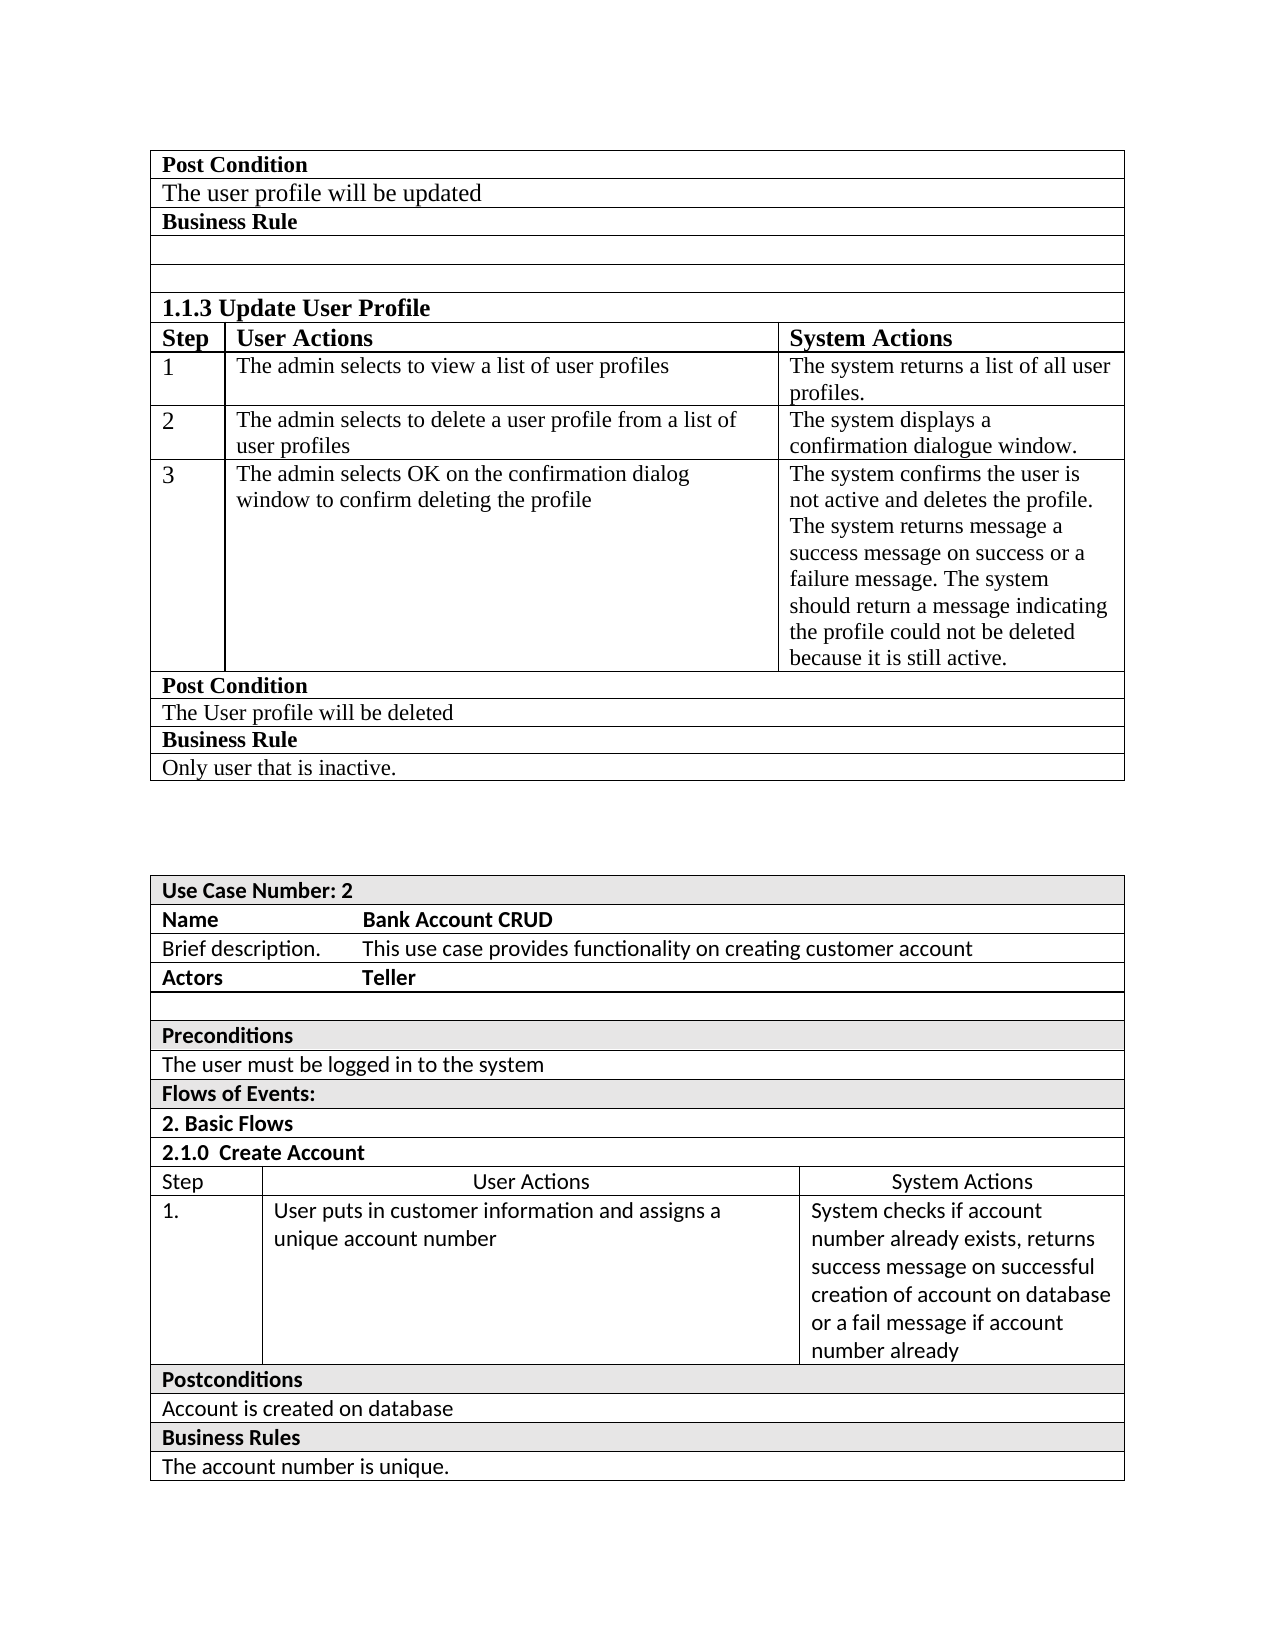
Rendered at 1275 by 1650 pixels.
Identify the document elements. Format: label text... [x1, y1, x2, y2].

table_cell Account is created on database [151, 1394, 1124, 1422]
table_cell The User profile will be deleted [151, 699, 1124, 726]
table_cell Business Rule [151, 208, 1124, 234]
table_cell Step [151, 323, 224, 351]
table_cell System Actions [800, 1167, 1124, 1195]
table_cell User Actions [226, 323, 778, 351]
table_cell The admin selects to delete a user profile from a list of user profiles [226, 406, 778, 459]
table_cell The system displays a confirmation dialogue window. [779, 406, 1124, 459]
table_cell Business Rules [151, 1423, 1124, 1451]
table_cell The system confirms the user is not active and deletes the profile. The system returns message a success message on success or a failure message. The system should return a message indicating the profile could not be deleted because it is still active. [779, 460, 1124, 671]
table_cell [151, 993, 1124, 1020]
table_cell 1. [151, 1196, 262, 1364]
table_cell 3 [151, 460, 224, 671]
table_header Use Case Number: 2 [151, 876, 1124, 904]
table_cell Preconditions [151, 1021, 1124, 1049]
table_cell System checks if account number already exists, returns success message on successful creation of account on database or a fail message if account number already [800, 1196, 1124, 1364]
table_cell System Actions [779, 323, 1124, 351]
table_cell Step [151, 1167, 262, 1195]
table_cell Postconditions [151, 1365, 1124, 1393]
table_cell Business Rule [151, 727, 1124, 753]
table_cell Only user that is inactive. [151, 754, 1124, 780]
table_cell Flows of Events: [151, 1080, 1124, 1108]
table_cell Name Bank Account CRUD [151, 905, 1124, 933]
table_cell User Actions [263, 1167, 799, 1195]
table_cell 2 [151, 406, 224, 459]
table_cell Actors Teller [151, 963, 1124, 991]
table_cell 2. Basic Flows [151, 1109, 1124, 1137]
table_cell 2.1.0 Create Account [151, 1138, 1124, 1166]
table_cell Brief description. This use case provides functionality on creating customer account [151, 934, 1124, 962]
table_cell Post Condition [151, 151, 1124, 177]
table_cell User puts in customer information and assigns a unique account number [263, 1196, 799, 1364]
table_cell 1.1.3 Update User Profile [151, 293, 1124, 322]
table_cell The system returns a list of all user profiles. [779, 353, 1124, 405]
table_cell 1 [151, 353, 224, 405]
table_cell The admin selects to view a list of user profiles [226, 353, 778, 405]
table_cell [151, 265, 1124, 292]
table_cell The user profile will be updated [151, 179, 1124, 207]
table_cell The account number is unique. [151, 1452, 1124, 1480]
table_cell [151, 236, 1124, 264]
table_cell The admin selects OK on the confirmation dialog window to confirm deleting the profile [226, 460, 778, 671]
table_cell Post Condition [151, 672, 1124, 698]
table_cell The user must be logged in to the system [151, 1051, 1124, 1078]
